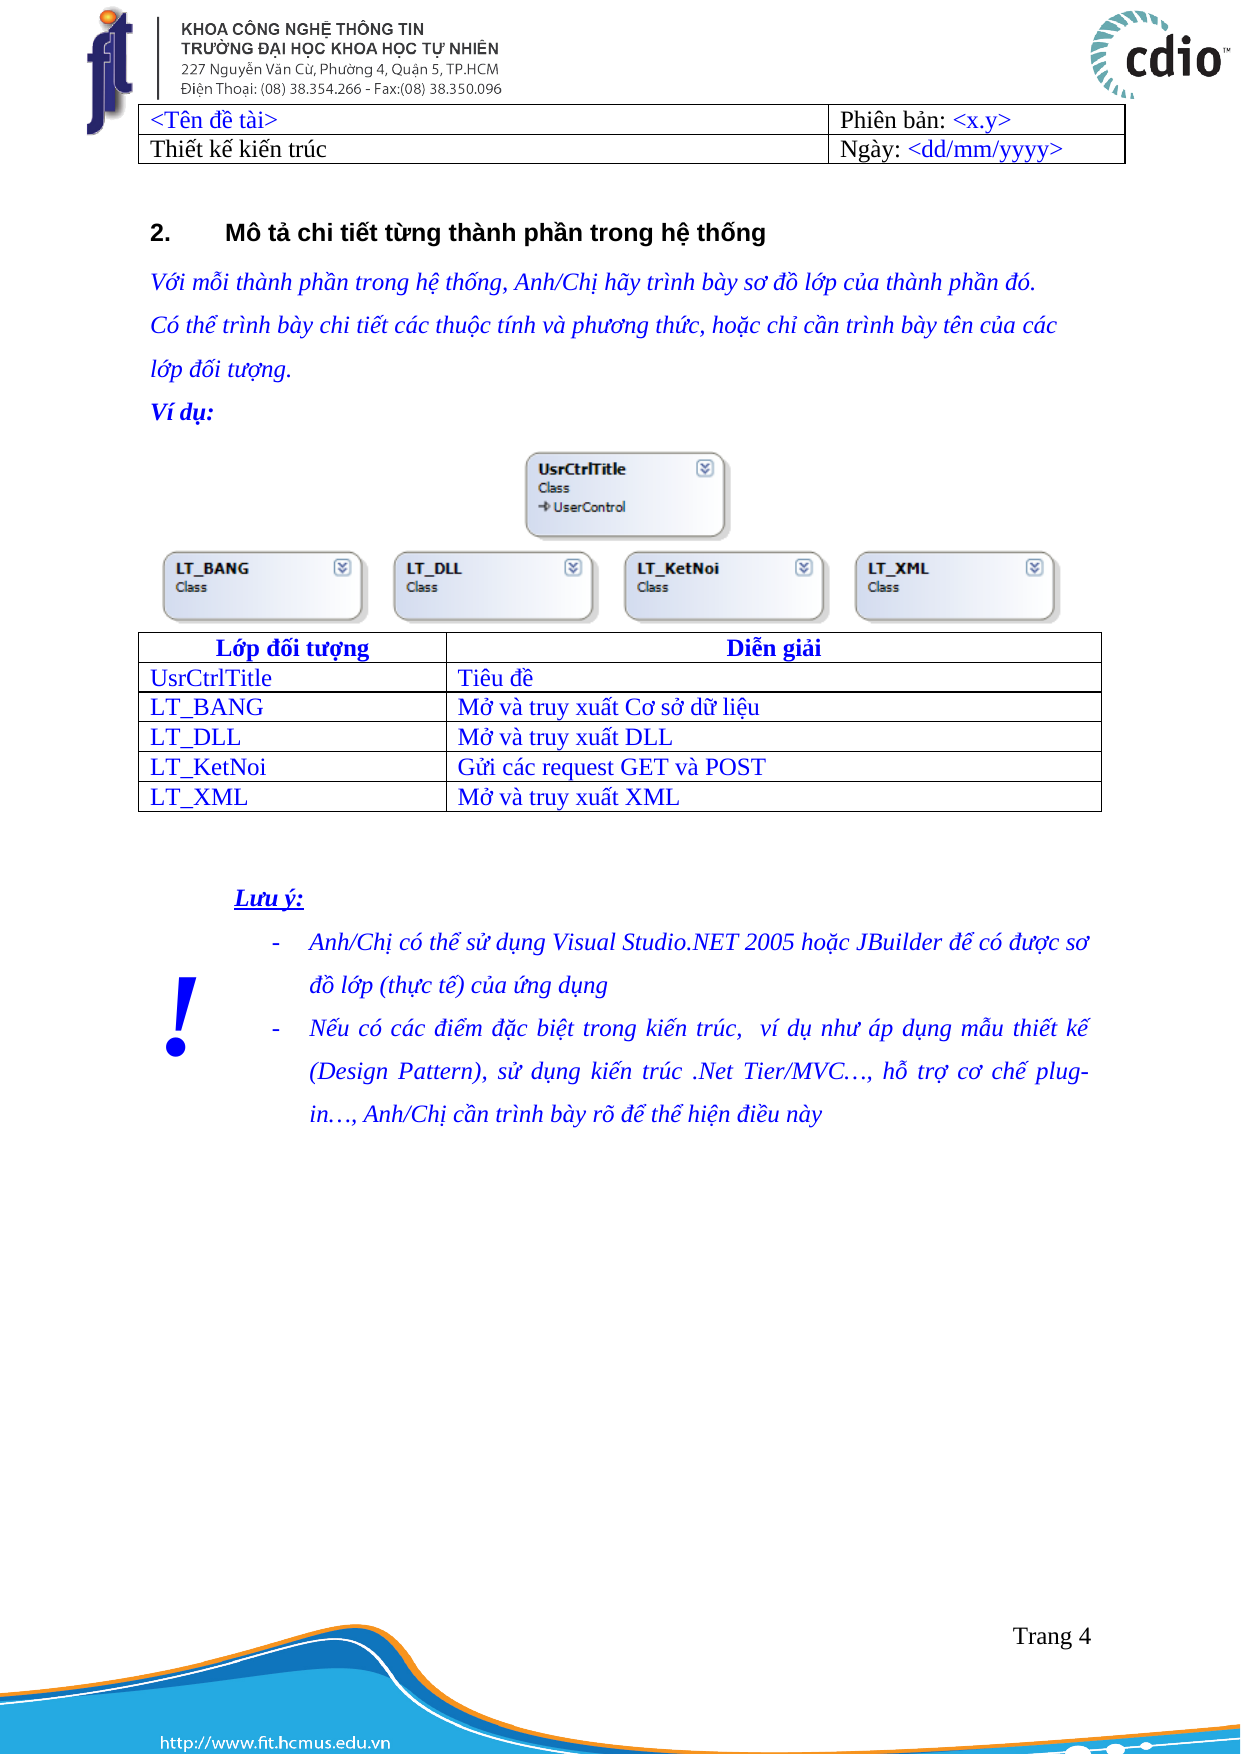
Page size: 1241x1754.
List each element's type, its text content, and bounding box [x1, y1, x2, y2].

picture [829, 135, 1124, 159]
picture [0, 1621, 1241, 1754]
subtitle Mô tả chi tiết từng thành phần trong hệ thống [150, 218, 1090, 247]
table_cell UsrCtrlTitle [139, 663, 446, 691]
table_header Lưu ý: Anh/Chị có thể sử dụng Visual Studio.NET 2005 hoặc JBuilder để có được sơ đồ lớp (thực tế) của ứng dụng Nếu có các điểm đặc biệt trong kiến trúc, ví dụ như áp dụng mẫu thiết kế (Design Pattern), sử dụng kiến trúc .Net Tier/MVC…, hỗ trợ cơ chế plug-in…, Anh/Chị cần trình bày rõ để thể hiện điều này [223, 884, 1102, 1142]
text Với mỗi thành phần trong hệ thống, Anh/Chị hãy trình bày sơ đồ lớp của thành phần đó. [150, 267, 1090, 296]
table_cell LT_DLL [139, 722, 446, 751]
table_header Lớp đối tượng [139, 633, 446, 662]
picture [63, 0, 1241, 159]
table_cell Tiêu đề [447, 663, 1101, 691]
table_cell Mở và truy xuất Cơ sở dữ liệu [447, 693, 1101, 721]
table_cell Gửi các request GET và POST [447, 752, 1101, 781]
table_header Diễn giải [447, 633, 1101, 662]
picture [139, 135, 828, 159]
table_cell LT_KetNoi [139, 752, 446, 781]
text Có thể trình bày chi tiết các thuộc tính và phương thức, hoặc chỉ cần trình bày tên của các lớp đối tượng. [150, 311, 1090, 382]
picture [829, 105, 1124, 134]
table_cell LT_XML [139, 782, 446, 811]
table_cell Mở và truy xuất XML [447, 782, 1101, 811]
text Ví dụ: [150, 397, 1090, 426]
picture [150, 440, 1066, 632]
table_cell LT_BANG [139, 693, 446, 721]
table_header ! [139, 884, 223, 1142]
picture [139, 105, 828, 134]
table_cell Mở và truy xuất DLL [447, 722, 1101, 751]
